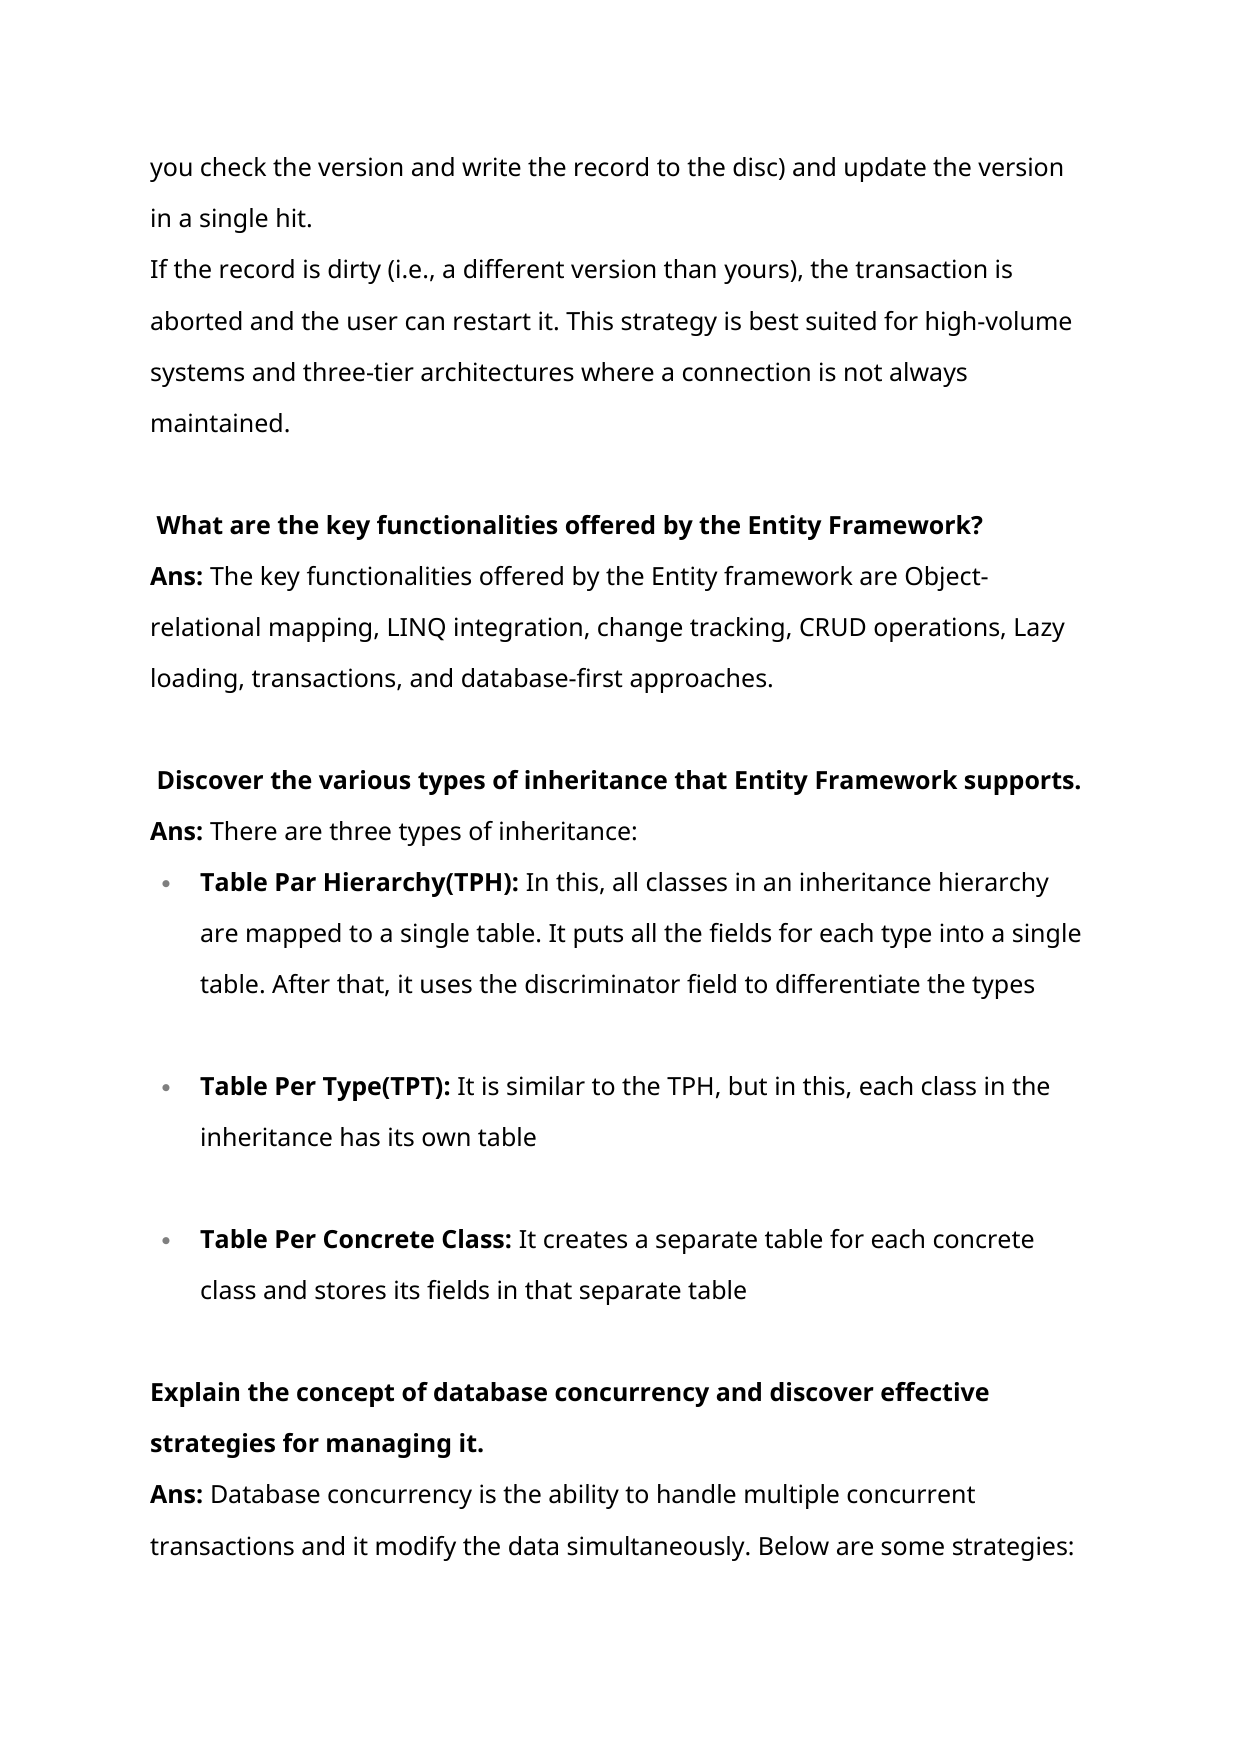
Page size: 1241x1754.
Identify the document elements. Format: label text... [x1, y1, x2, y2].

text If the record is dirty (i.e., a different version than yours), the transaction is aborted and the user can restart it. This strategy is best suited for high-volume systems and three-tier architectures where a connection is not always maintained. [150, 252, 1090, 439]
text Ans: There are three types of inheritance: [150, 813, 1090, 848]
list Table Par Hierarchy(TPH): In this, all classes in an inheritance hierarchy are mapped to a single table. It puts all the fields for each type into a single table. After that, it uses the discriminator field to differentiate the types [162, 864, 1090, 1052]
list Table Per Concrete Class: It creates a separate table for each concrete class and stores its fields in that separate table [162, 1222, 1090, 1307]
text What are the key functionalities offered by the Entity Framework? [150, 507, 1090, 541]
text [150, 150, 1090, 235]
text Explain the concept of database concurrency and discover effective strategies for managing it. [150, 1375, 1090, 1460]
text Discover the various types of inheritance that Entity Framework supports. [150, 762, 1090, 797]
list Table Per Type(TPT): It is similar to the TPH, but in this, each class in the inheritance has its own table [162, 1069, 1090, 1205]
text Ans: The key functionalities offered by the Entity framework are Object-relational mapping, LINQ integration, change tracking, CRUD operations, Lazy loading, transactions, and database-first approaches. [150, 558, 1090, 694]
text Ans: Database concurrency is the ability to handle multiple concurrent transactions and it modify the data simultaneously. Below are some strategies: [150, 1477, 1090, 1562]
